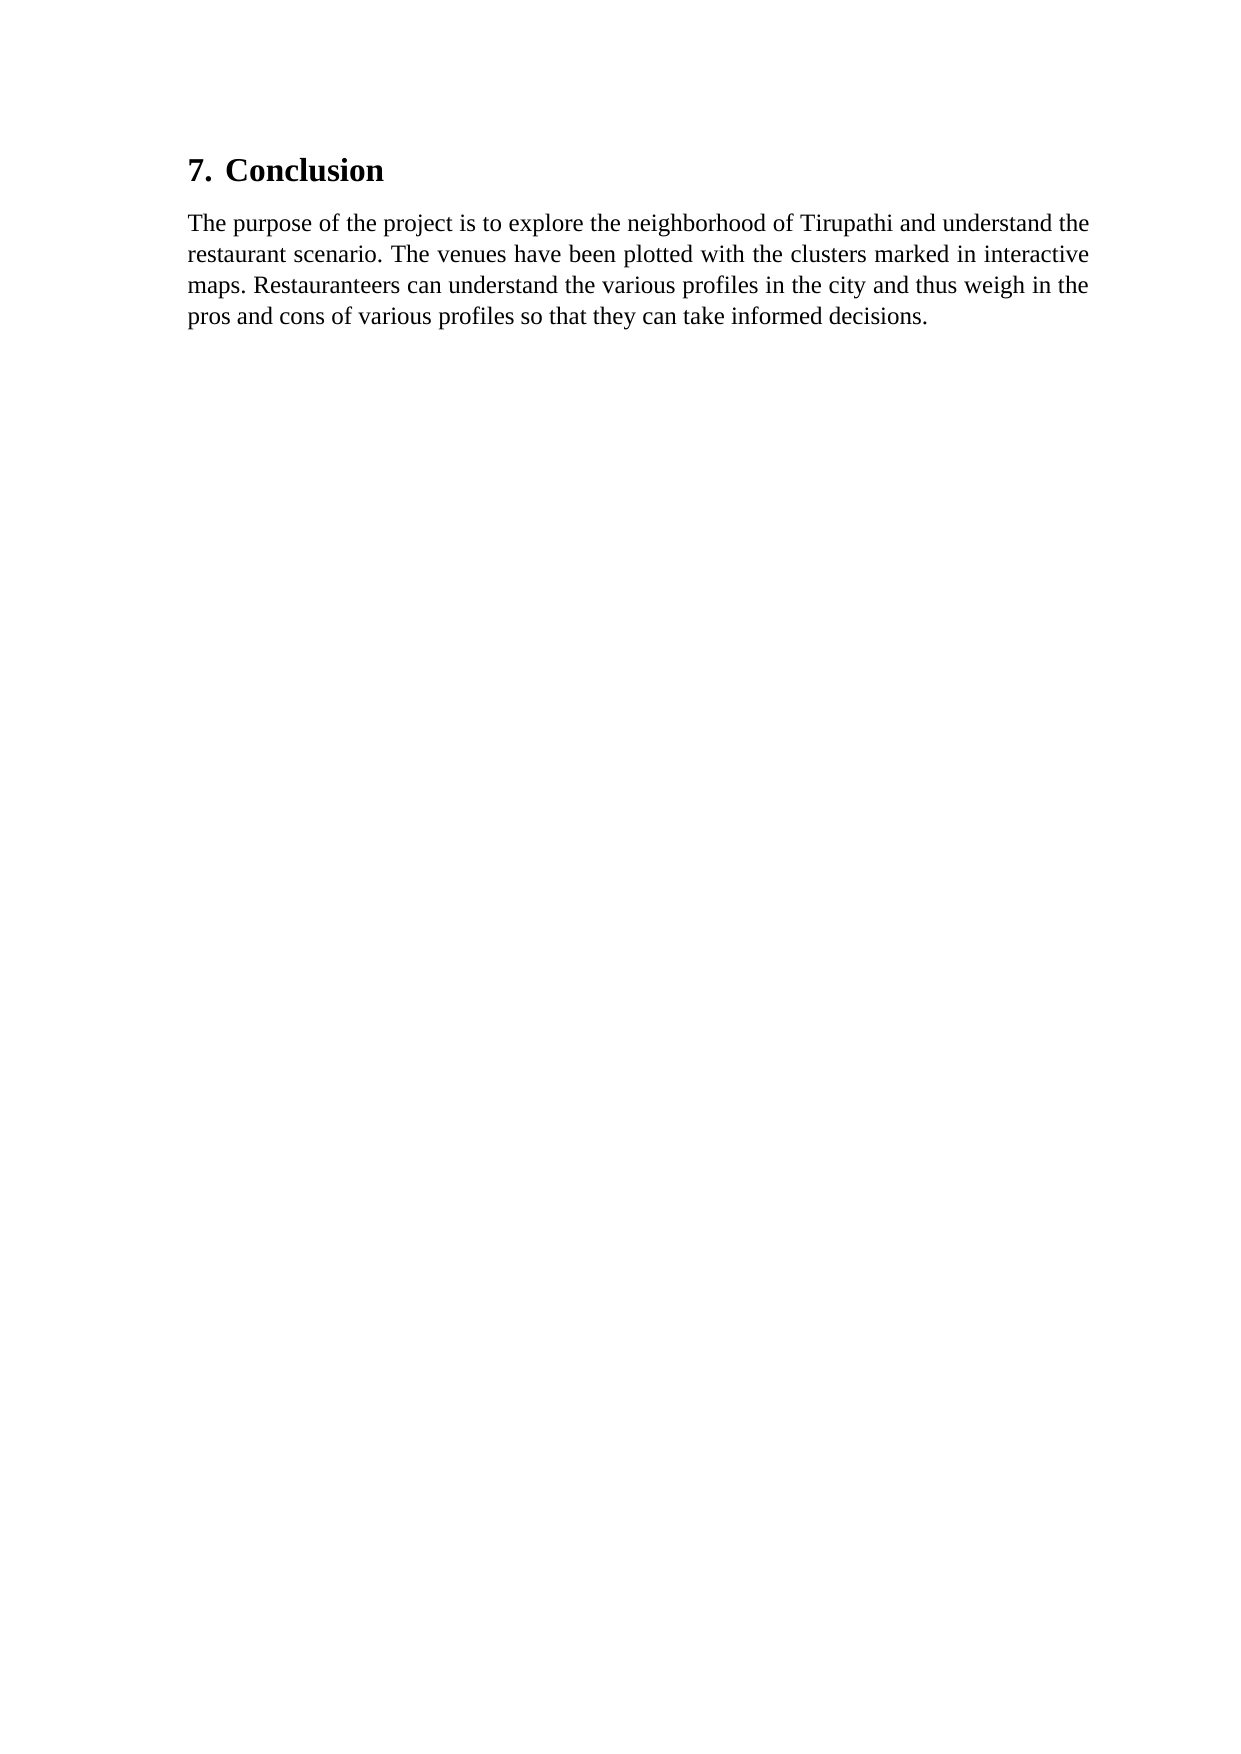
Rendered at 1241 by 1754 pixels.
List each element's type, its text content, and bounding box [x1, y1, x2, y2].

text 7. Conclusion [187, 150, 1090, 188]
text The purpose of the project is to explore the neighborhood of Tirupathi and understand the restaurant scenario. The venues have been plotted with the clusters marked in interactive maps. Restauranteers can understand the various profiles in the city and thus weigh in the pros and cons of various profiles so that they can take informed decisions. [187, 208, 1090, 330]
